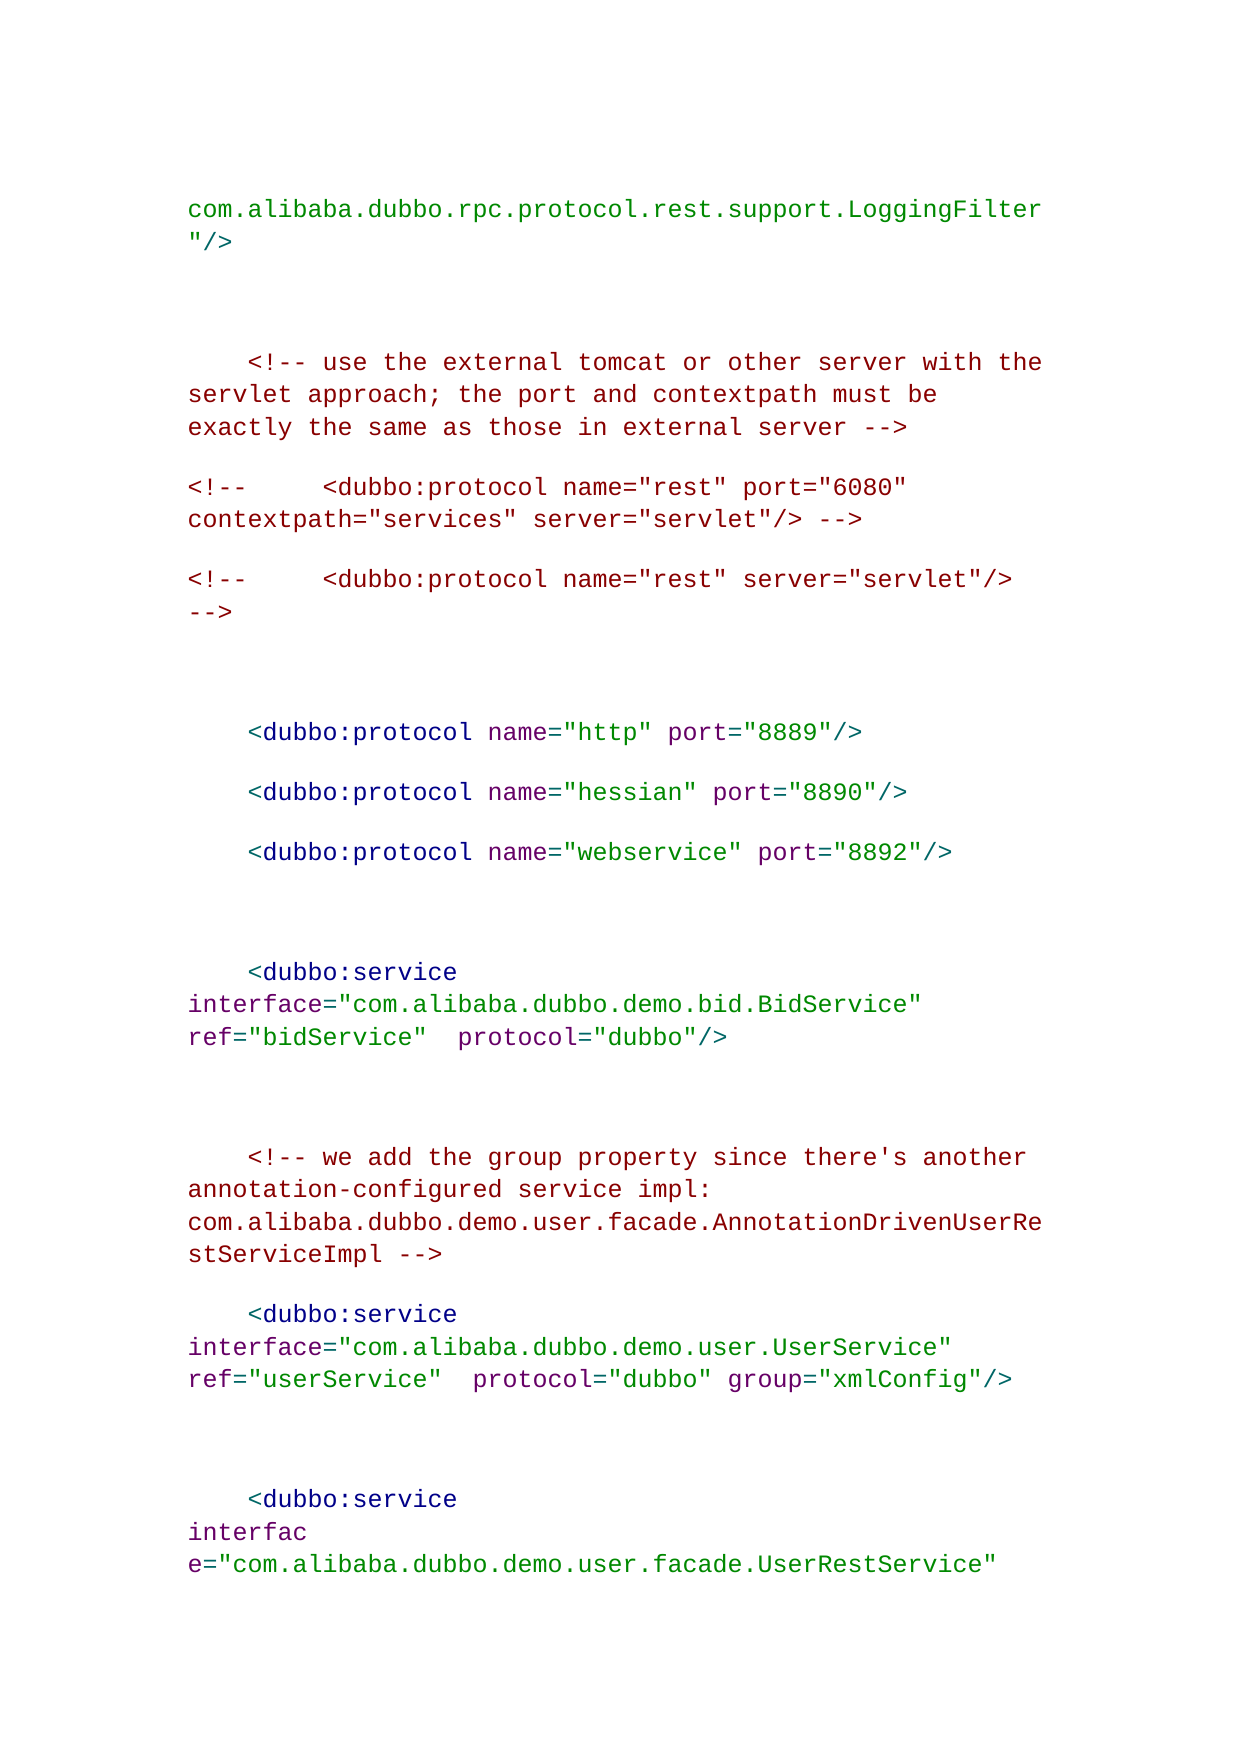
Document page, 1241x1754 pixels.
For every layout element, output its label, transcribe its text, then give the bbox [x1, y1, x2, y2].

text <dubbo:protocol name="webservice" port="8892"/> [187, 837, 1053, 869]
text <dubbo:protocol name="hessian" port="8890"/> [187, 777, 1053, 809]
text <!-- we add the group property since there's another annotation-configured service impl: com.alibaba.dubbo.demo.user.facade.AnnotationDrivenUserRestServiceImpl --> [187, 1142, 1053, 1272]
text <!-- <dubbo:protocol name="rest" server="servlet"/> --> [187, 564, 1053, 629]
text <dubbo:service interface="com.alibaba.dubbo.demo.bid.BidService" ref="bidService" protocol="dubbo"/> [187, 957, 1053, 1054]
text com.alibaba.dubbo.rpc.protocol.rest.support.LoggingFilter"/> [187, 162, 1053, 259]
text <!-- <dubbo:protocol name="rest" port="6080" contextpath="services" server="servlet"/> --> [187, 472, 1053, 537]
text <dubbo:protocol name="http" port="8889"/> [187, 717, 1053, 749]
text <!-- use the external tomcat or other server with the servlet approach; the port and contextpath must be exactly the same as those in external server --> [187, 347, 1053, 444]
text <dubbo:service interface="com.alibaba.dubbo.demo.user.UserService" ref="userService" protocol="dubbo" group="xmlConfig"/> [187, 1299, 1053, 1397]
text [187, 1484, 1053, 1582]
